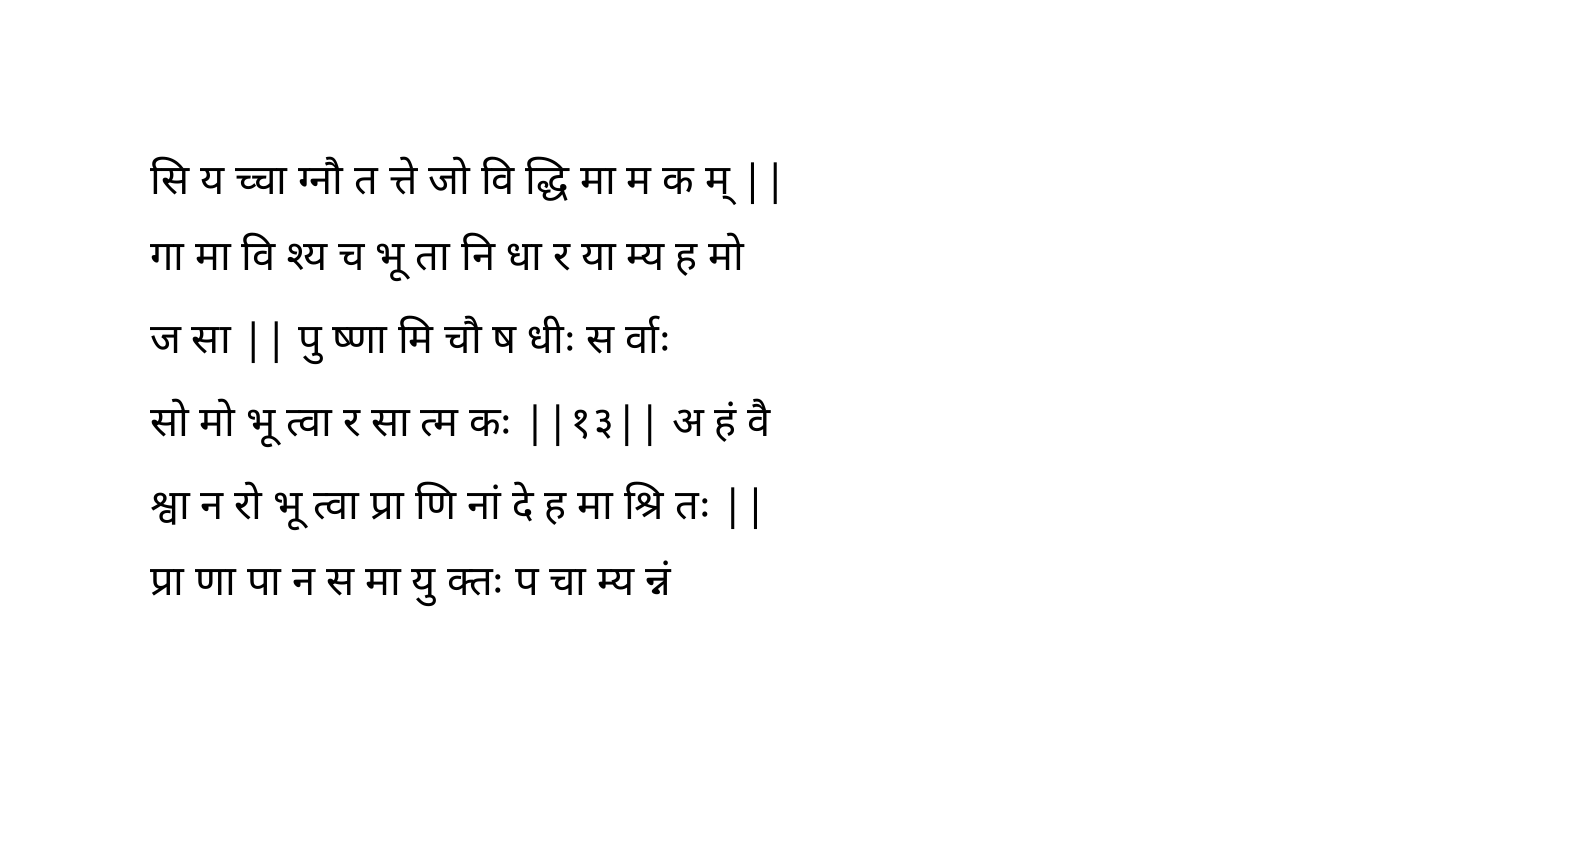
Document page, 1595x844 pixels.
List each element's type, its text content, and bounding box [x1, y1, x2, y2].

text प्रा णा पा न स मा यु क्तः प चा म्य न्नं [150, 558, 1444, 613]
text सो मो भू त्वा र सा त्म कः ||१३|| अ हं वै [150, 392, 1444, 453]
text ज सा || पु ष्णा मि चौ ष धीः स र्वाः [150, 308, 1444, 370]
text श्वा न रो भू त्वा प्रा णि नां दे ह मा श्रि तः || [150, 475, 1444, 537]
text गा मा वि श्य च भू ता नि धा र या म्य ह मो [150, 233, 1444, 288]
text सि य च्चा ग्नौ त त्ते जो वि द्धि मा म क म् || [150, 150, 1444, 212]
